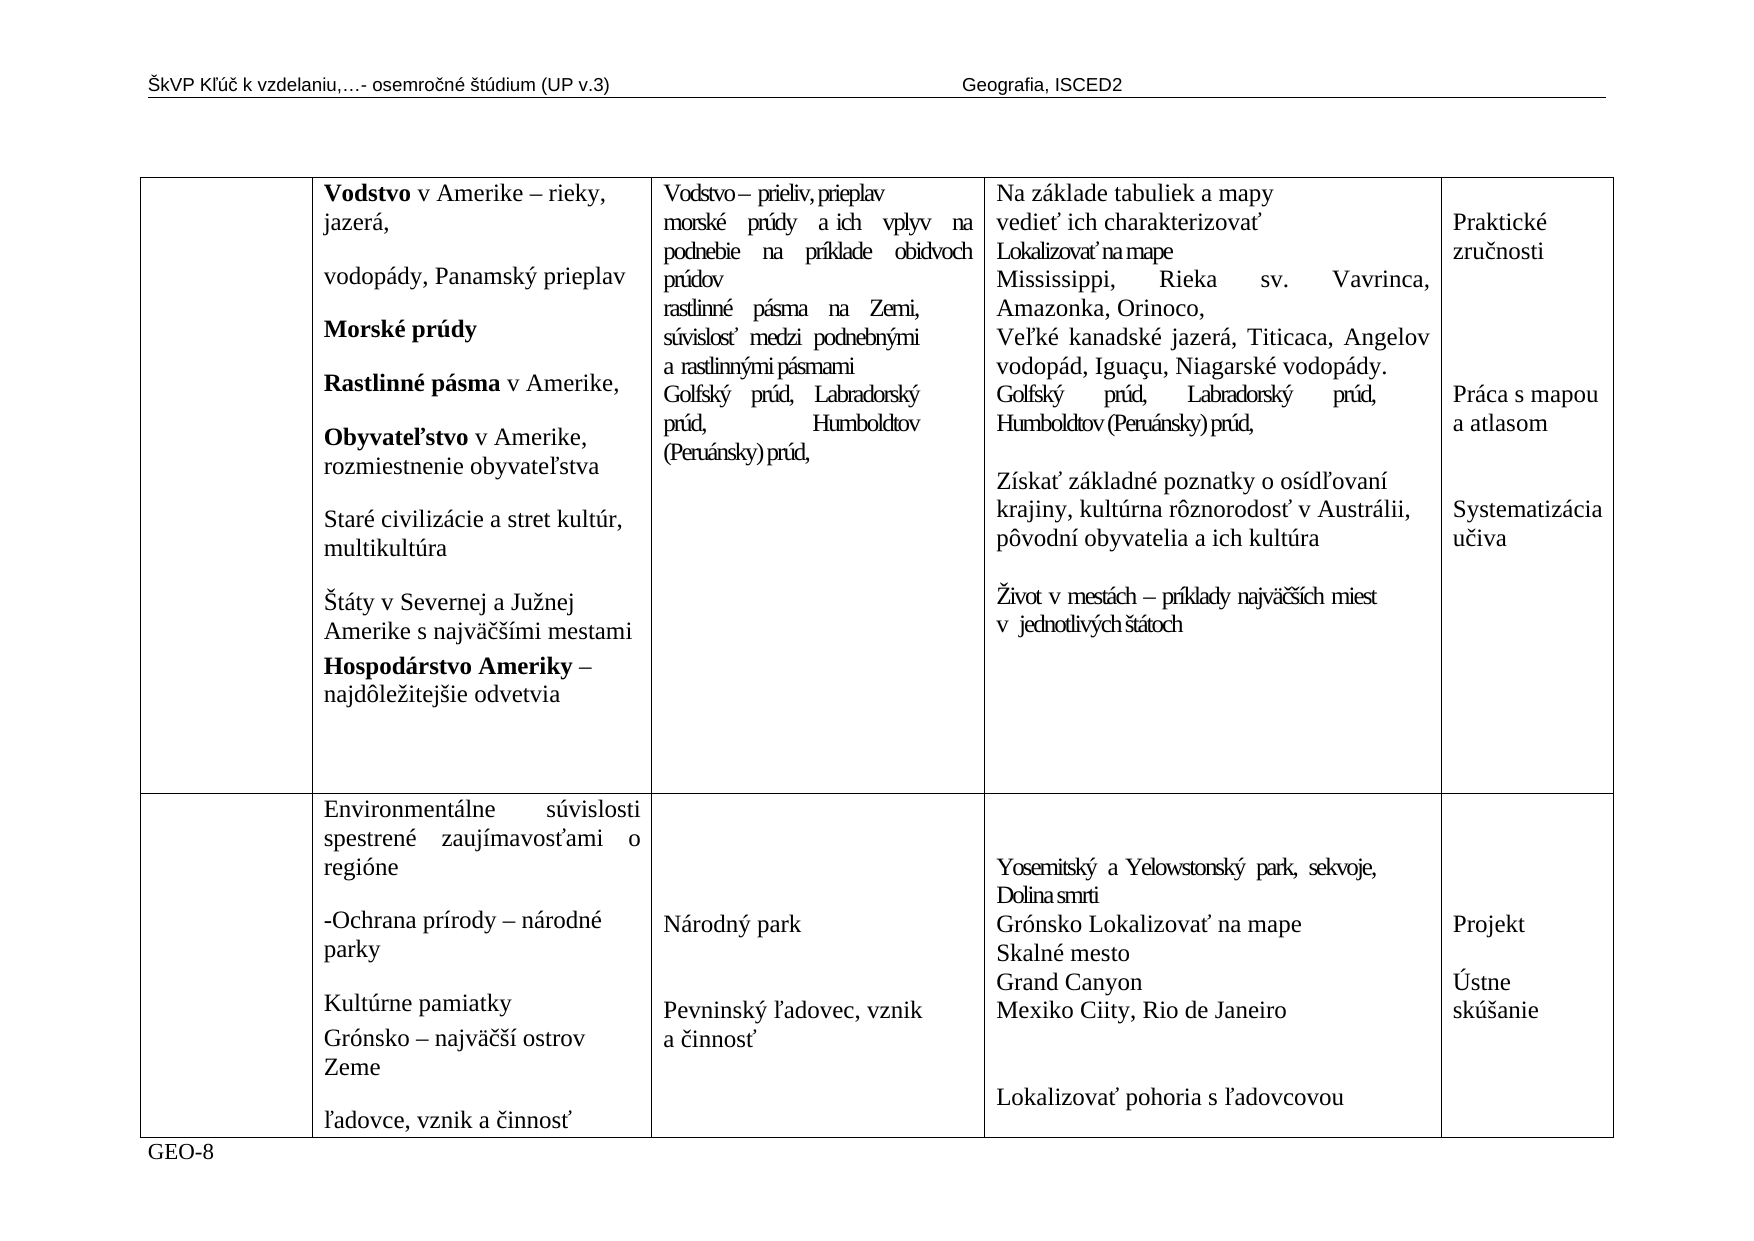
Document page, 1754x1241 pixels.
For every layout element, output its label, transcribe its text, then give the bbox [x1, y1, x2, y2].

table_cell [141, 794, 312, 1137]
table_cell Vodstvo – prieliv, prieplav morské prúdy a ich vplyv na podnebie na príklade obidvoch prúdov rastlinné pásma na Zemi, súvislosť medzi podnebnými a rastlinnými pásmami Golfský prúd, Labradorský prúd, Humboldtov (Peruánsky) prúd, [652, 178, 984, 793]
table_cell Na základe tabuliek a mapy vedieť ich charakterizovať Lokalizovať na mape Mississippi, Rieka sv. Vavrinca, Amazonka, Orinoco, Veľké kanadské jazerá, Titicaca, Angelov vodopád, Iguaçu, Niagarské vodopády. Golfský prúd, Labradorský prúd, Humboldtov (Peruánsky) prúd, Získať základné poznatky o osídľovaní krajiny, kultúrna rôznorodosť v Austrálii, pôvodní obyvatelia a ich kultúra Život v mestách – príklady najväčších miest v jednotlivých štátoch [985, 178, 1441, 793]
table_cell Vodstvo v Amerike – rieky, jazerá, vodopády, Panamský prieplav Morské prúdy Rastlinné pásma v Amerike, Obyvateľstvo v Amerike, rozmiestnenie obyvateľstva Staré civilizácie a stret kultúr, multikultúra Štáty v Severnej a Južnej Amerike s najväčšími mestami Hospodárstvo Ameriky – najdôležitejšie odvetvia [313, 178, 651, 793]
table_cell Praktické zručnosti Práca s mapou a atlasom Systematizácia učiva [1442, 178, 1613, 793]
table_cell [652, 794, 984, 1137]
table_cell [985, 794, 1441, 1137]
table_cell [141, 178, 312, 793]
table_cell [1442, 794, 1613, 1137]
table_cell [313, 794, 651, 1137]
